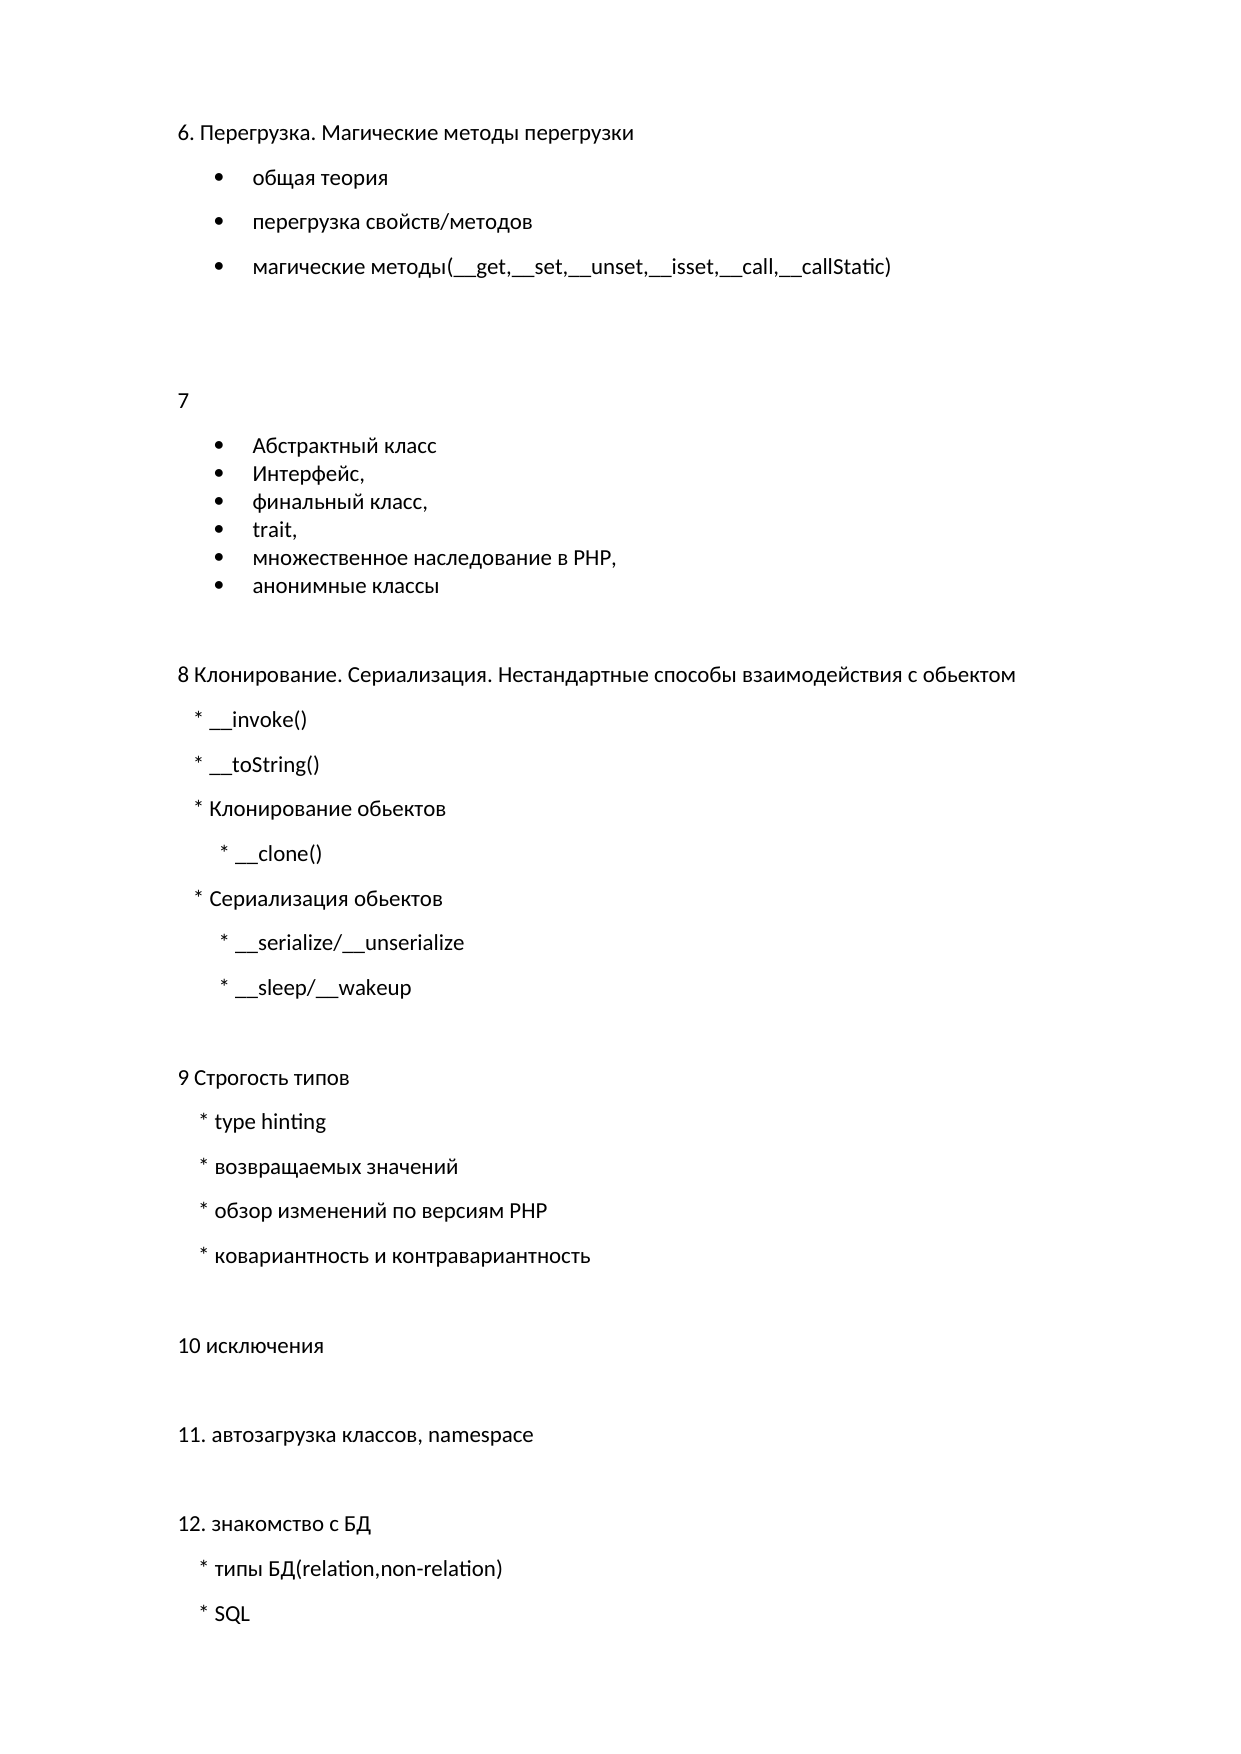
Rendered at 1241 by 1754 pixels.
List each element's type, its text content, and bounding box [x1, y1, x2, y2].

text 12. знакомство с БД [177, 1509, 1152, 1537]
text * ковариантность и контравариантность [177, 1241, 1152, 1269]
list множественное наследование в PHP, [215, 543, 1152, 571]
text 11. автозагрузка классов, namespace [177, 1420, 1152, 1448]
list финальный класс, [215, 487, 1152, 515]
text * __toString() [177, 750, 1152, 778]
text * Сериализация обьектов [177, 884, 1152, 912]
text * типы БД(relation,non-relation) [177, 1554, 1152, 1582]
text * возвращаемых значений [177, 1152, 1152, 1180]
text 10 исключения [177, 1331, 1152, 1359]
text * SQL [177, 1599, 1152, 1627]
text 7 [177, 386, 1152, 414]
text * type hinting [177, 1107, 1152, 1135]
text 6. Перегрузка. Магические методы перегрузки [177, 118, 1152, 146]
text * __sleep/__wakeup [177, 973, 1152, 1001]
text * __serialize/__unserialize [177, 928, 1152, 957]
list Абстрактный класс [215, 431, 1152, 459]
text * Клонирование обьектов [177, 794, 1152, 822]
list Интерфейс, [215, 459, 1152, 487]
list общая теория [215, 163, 1152, 191]
text * __clone() [177, 839, 1152, 867]
list магические методы(__get,__set,__unset,__isset,__call,__callStatic) [215, 252, 1152, 280]
text * обзор изменений по версиям PHP [177, 1197, 1152, 1225]
text * __invoke() [177, 705, 1152, 733]
list перегрузка свойств/методов [215, 207, 1152, 236]
text 9 Строгость типов [177, 1063, 1152, 1091]
list trait, [215, 515, 1152, 543]
list анонимные классы [215, 571, 1152, 599]
text 8 Клонирование. Сериализация. Нестандартные способы взаимодействия с обьектом [177, 660, 1152, 688]
